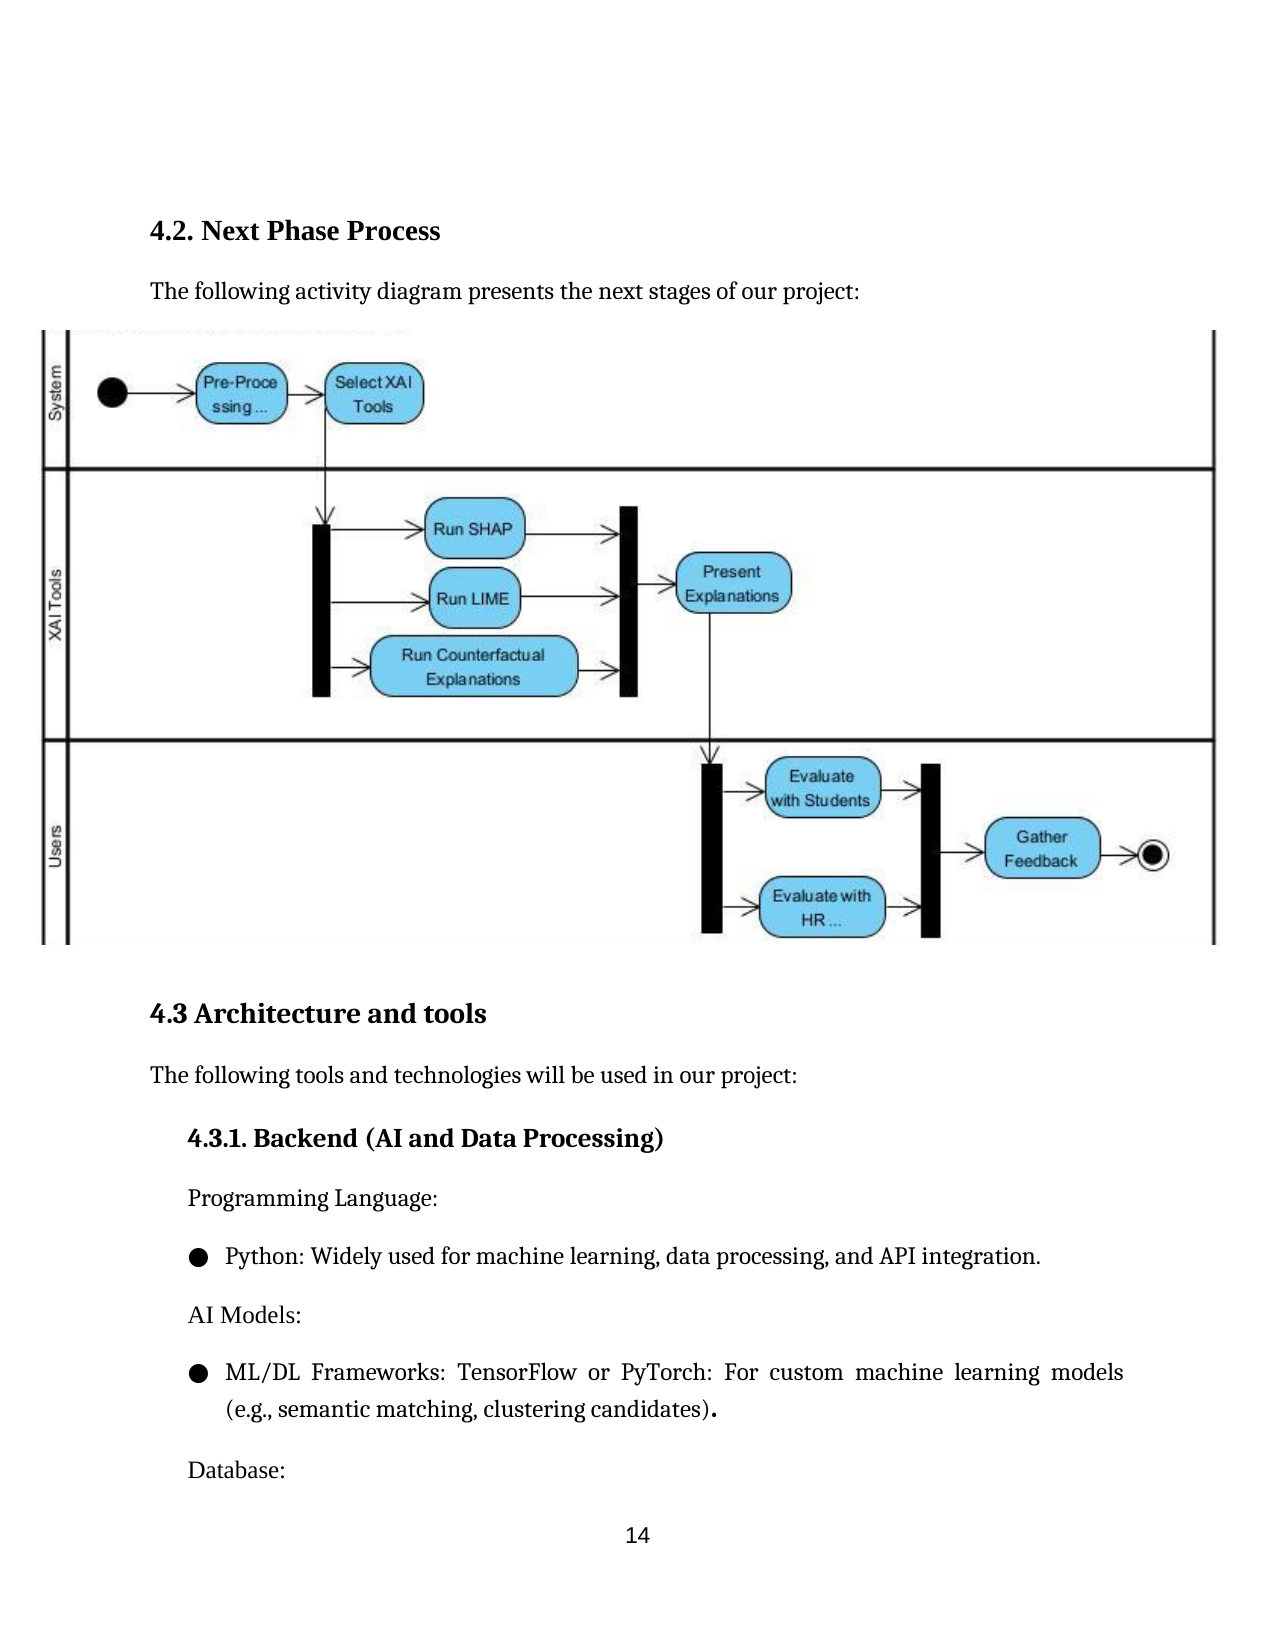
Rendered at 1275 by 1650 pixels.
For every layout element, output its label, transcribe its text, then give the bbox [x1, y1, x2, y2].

subtitle Programming Language: [187, 1184, 1125, 1213]
text 4.3 Architecture and tools [150, 945, 1125, 1031]
subtitle AI Models: [187, 1300, 1125, 1329]
subtitle Database: [187, 1455, 1125, 1484]
text The following activity diagram presents the next stages of our project: [150, 277, 1125, 306]
text 4.2. Next Phase Process [150, 213, 1125, 247]
list Python: Widely used for machine learning, data processing, and API integration. [187, 1242, 1125, 1271]
subtitle 4.3.1. Backend (AI and Data Processing) [187, 1123, 1125, 1154]
picture [37, 330, 1224, 945]
text The following tools and technologies will be used in our project: [150, 1061, 1125, 1090]
list ML/DL Frameworks: TensorFlow or PyTorch: For custom machine learning models (e.g., semantic matching, clustering candidates). [187, 1358, 1125, 1425]
